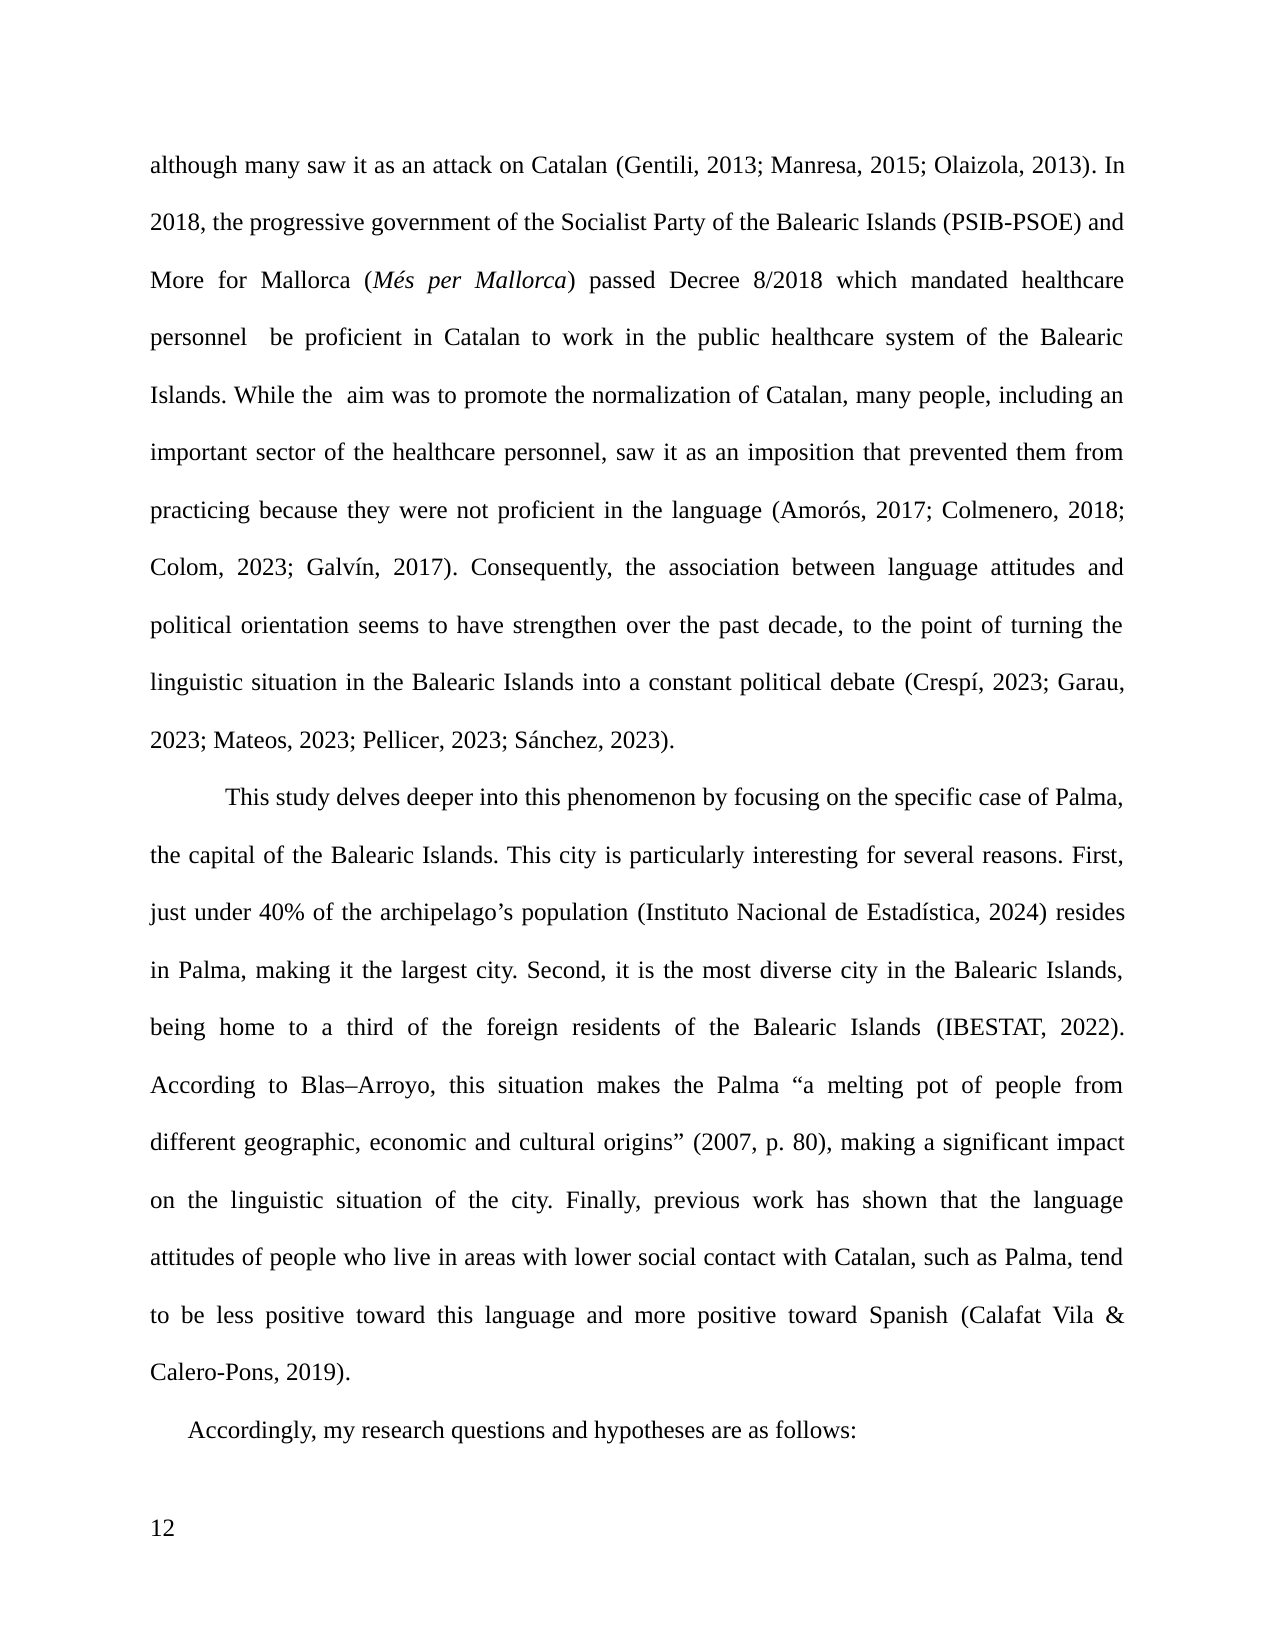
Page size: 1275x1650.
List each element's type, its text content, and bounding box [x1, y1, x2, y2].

text Accordingly, my research questions and hypotheses are as follows: [150, 1415, 1125, 1444]
text This study delves deeper into this phenomenon by focusing on the specific case of Palma, the capital of the Balearic Islands. This city is particularly interesting for several reasons. First, just under 40% of the archipelago’s population (Instituto Nacional de Estadística, 2024) resides in Palma, making it the largest city. Second, it is the most diverse city in the Balearic Islands, being home to a third of the foreign residents of the Balearic Islands (IBESTAT, 2022). According to Blas–Arroyo, this situation makes the Palma “a melting pot of people from different geographic, economic and cultural origins” (2007, p. 80), making a significant impact on the linguistic situation of the city. Finally, previous work has shown that the language attitudes of people who live in areas with lower social contact with Catalan, such as Palma, tend to be less positive toward this language and more positive toward Spanish (Calafat Vila & Calero-Pons, 2019). [150, 782, 1125, 1386]
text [150, 150, 1125, 754]
